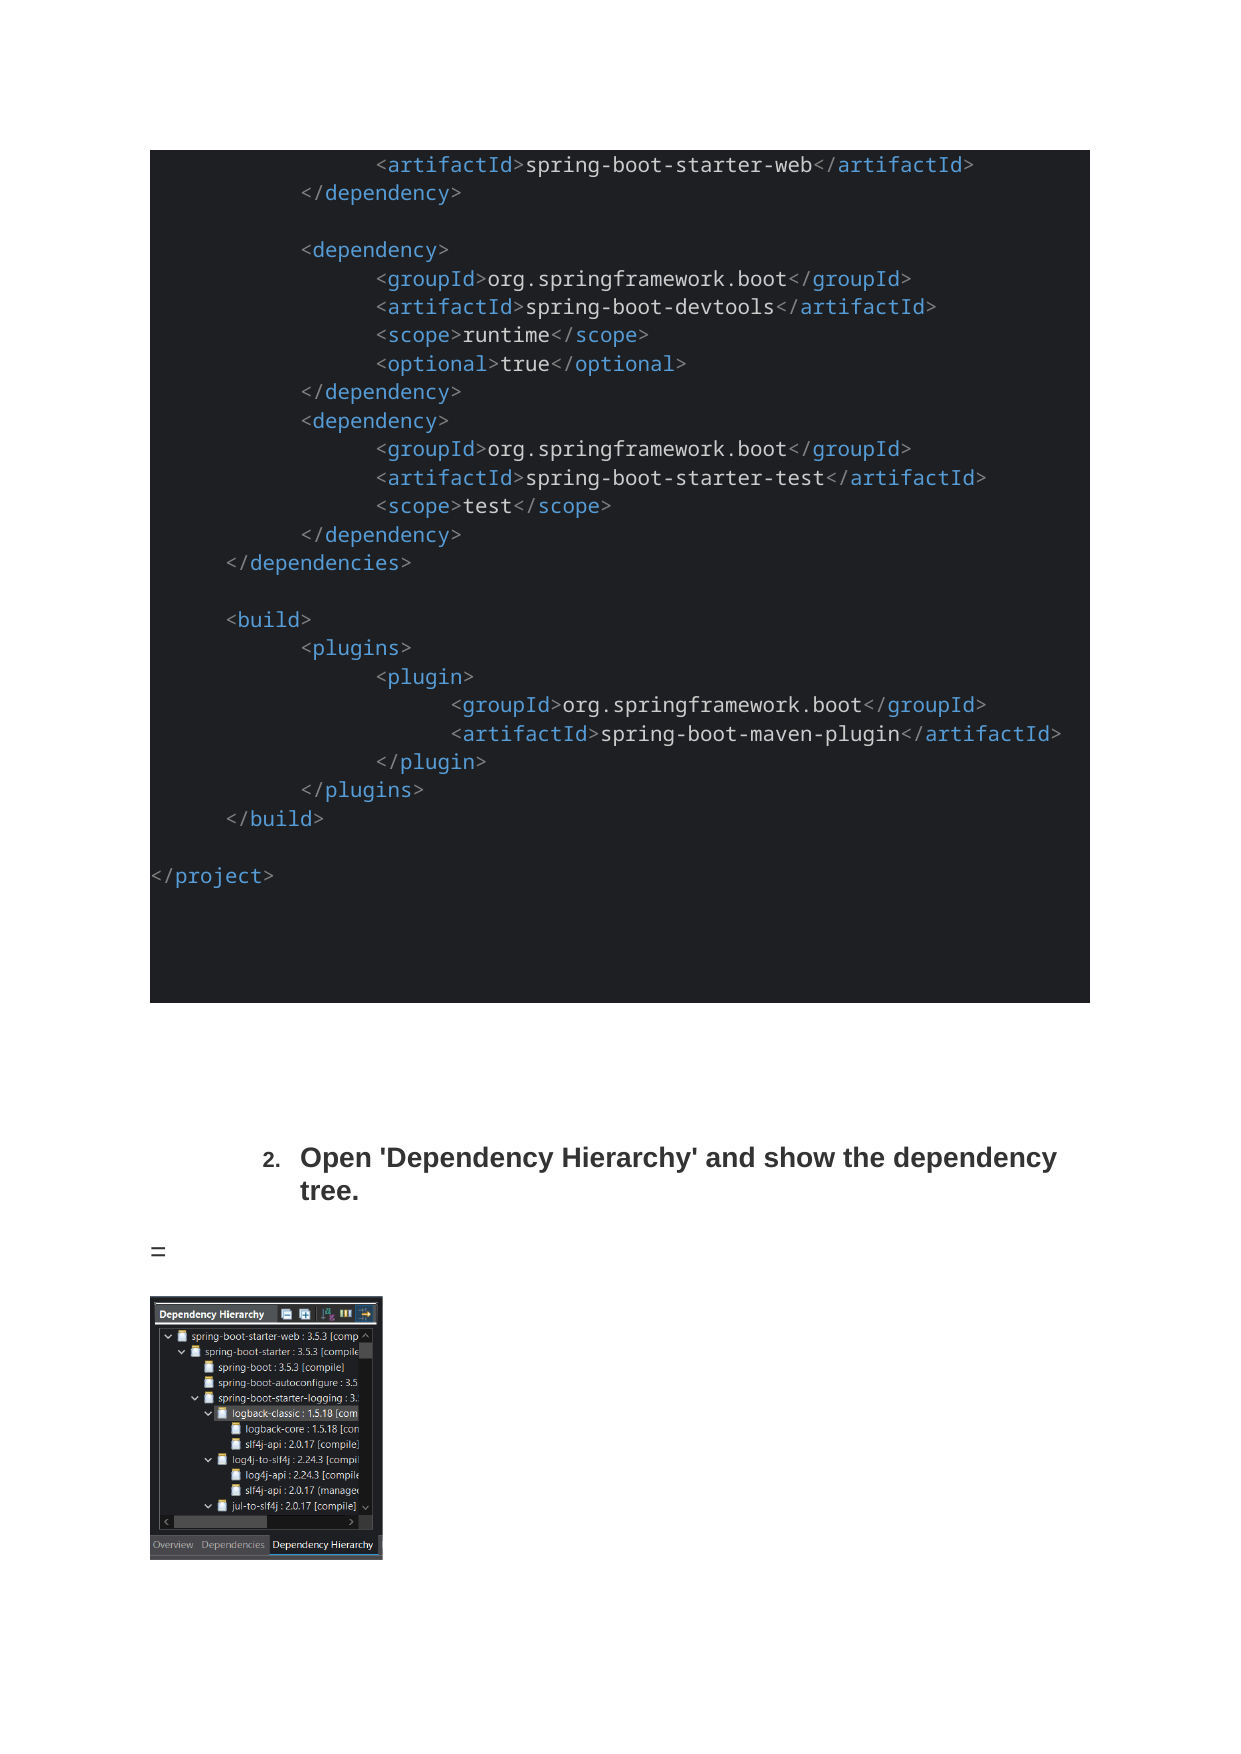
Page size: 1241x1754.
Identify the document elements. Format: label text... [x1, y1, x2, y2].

text </plugin> [150, 747, 1090, 776]
text <artifactId>spring-boot-starter-test</artifactId> [150, 463, 1090, 491]
text <groupId>org.springframework.boot</groupId> [150, 434, 1090, 463]
text <artifactId>spring-boot-starter-web</artifactId> [150, 150, 1090, 178]
text <scope>runtime</scope> [150, 321, 1090, 349]
text </dependency> [150, 377, 1090, 406]
text <dependency> [150, 406, 1090, 434]
text </dependencies> [150, 548, 1090, 577]
text <plugins> [150, 633, 1090, 662]
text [150, 264, 1090, 292]
text </plugins> [150, 776, 1090, 804]
text </dependency> [150, 178, 1090, 207]
text <dependency> [150, 235, 1090, 264]
list Open 'Dependency Hierarchy' and show the dependency tree. [262, 1141, 1090, 1206]
text </build> [150, 804, 1090, 832]
text <groupId>org.springframework.boot</groupId> [150, 690, 1090, 719]
text = [150, 1235, 1090, 1267]
text <plugin> [150, 662, 1090, 690]
text <scope>test</scope> [150, 491, 1090, 520]
text <build> [150, 605, 1090, 633]
text </dependency> [150, 520, 1090, 548]
picture [150, 1296, 383, 1560]
text </project> [150, 861, 1090, 889]
text <artifactId>spring-boot-maven-plugin</artifactId> [150, 719, 1090, 747]
text <optional>true</optional> [150, 349, 1090, 377]
text <artifactId>spring-boot-devtools</artifactId> [150, 292, 1090, 321]
